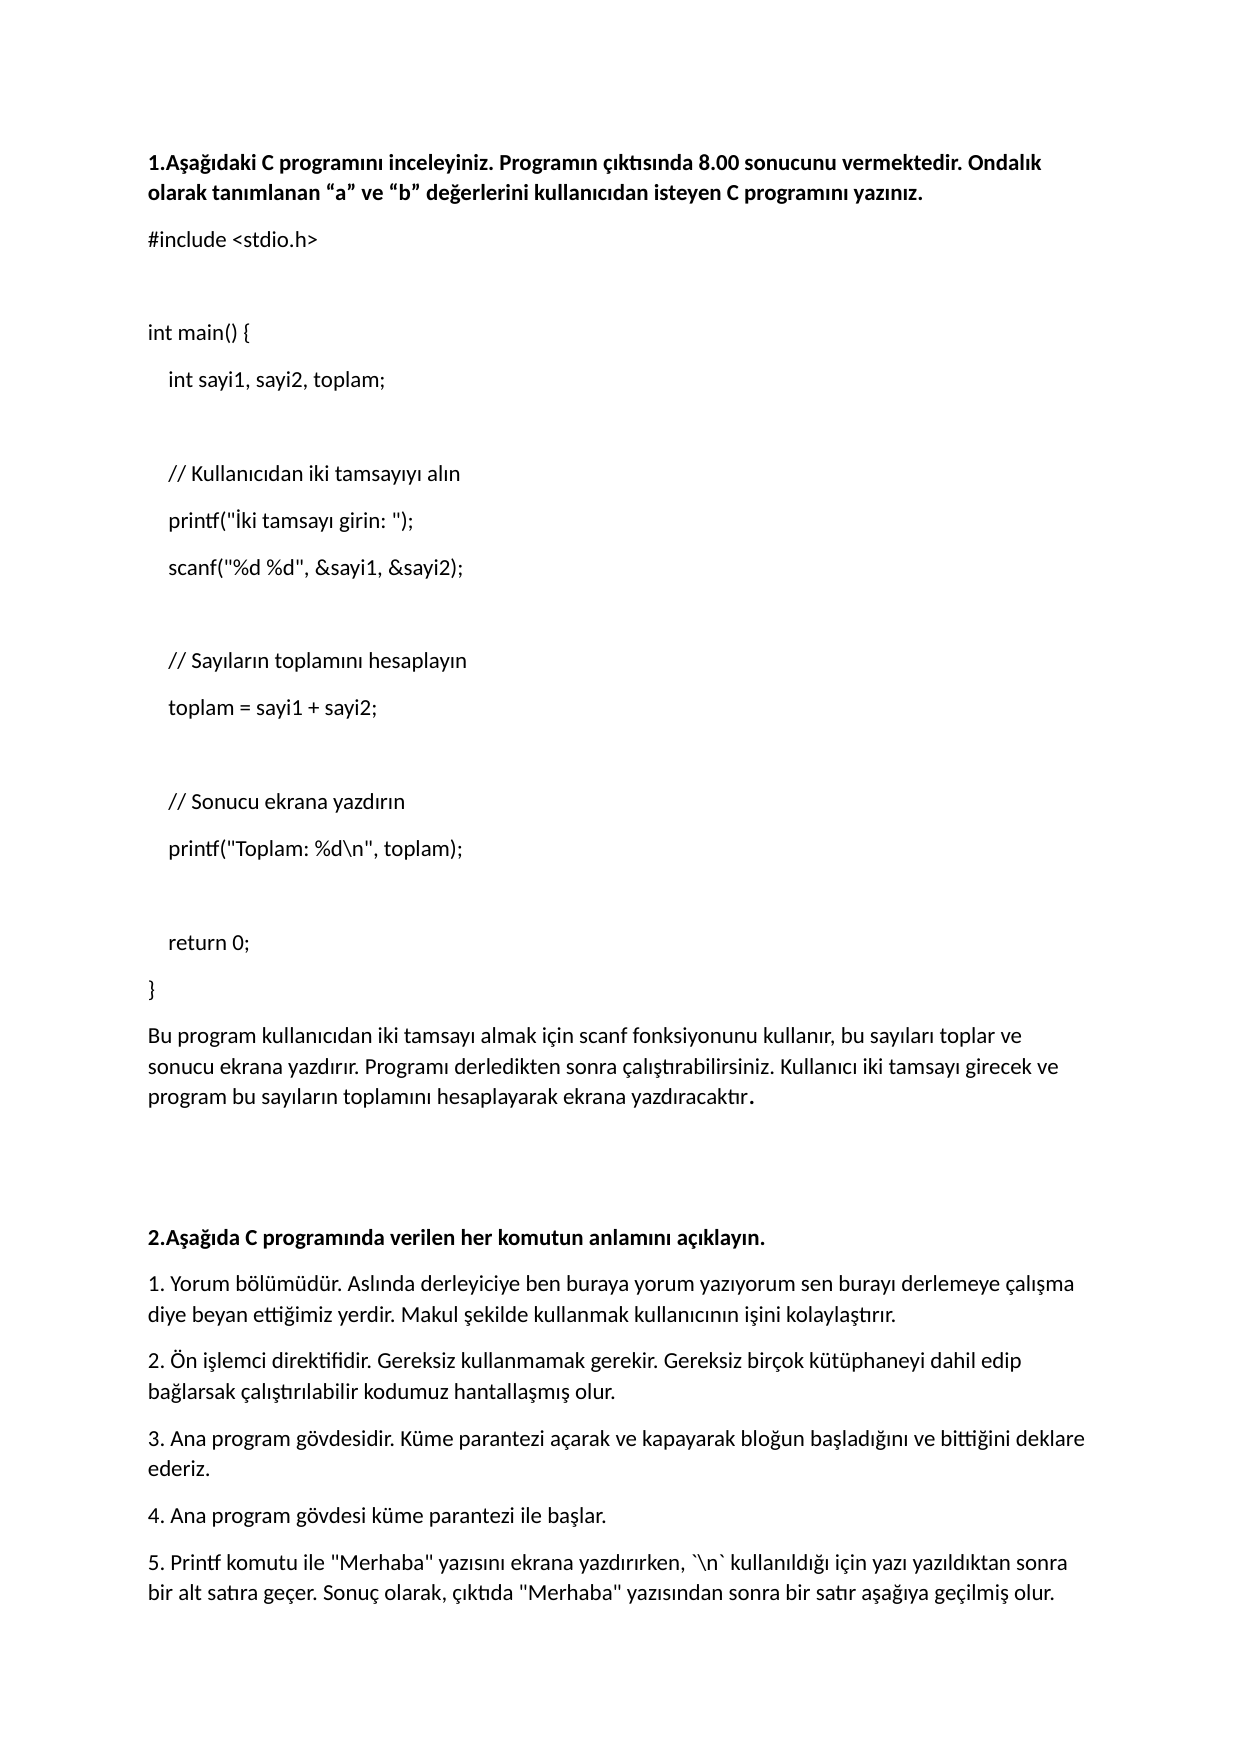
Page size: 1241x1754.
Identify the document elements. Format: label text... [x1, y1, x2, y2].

text } [148, 975, 1093, 1003]
text 2. Ön işlemci direktifidir. Gereksiz kullanmamak gerekir. Gereksiz birçok kütüphaneyi dahil edip bağlarsak çalıştırılabilir kodumuz hantallaşmış olur. [148, 1347, 1093, 1405]
text printf("İki tamsayı girin: "); [148, 506, 1093, 534]
text 2.Aşağıda C programında verilen her komutun anlamını açıklayın. [148, 1223, 1093, 1251]
text // Sonucu ekrana yazdırın [148, 787, 1093, 815]
text // Kullanıcıdan iki tamsayıyı alın [148, 459, 1093, 487]
text printf("Toplam: %d\n", toplam); [148, 834, 1093, 862]
text 1. Yorum bölümüdür. Aslında derleyiciye ben buraya yorum yazıyorum sen burayı derlemeye çalışma diye beyan ettiğimiz yerdir. Makul şekilde kullanmak kullanıcının işini kolaylaştırır. [148, 1269, 1093, 1328]
text 3. Ana program gövdesidir. Küme parantezi açarak ve kapayarak bloğun başladığını ve bittiğini deklare ederiz. [148, 1424, 1093, 1482]
text 5. Printf komutu ile "Merhaba" yazısını ekrana yazdırırken, `\n` kullanıldığı için yazı yazıldıktan sonra bir alt satıra geçer. Sonuç olarak, çıktıda "Merhaba" yazısından sonra bir satır aşağıya geçilmiş olur. [148, 1548, 1093, 1606]
text #include <stdio.h> [148, 225, 1093, 253]
text return 0; [148, 928, 1093, 956]
text scanf("%d %d", &sayi1, &sayi2); [148, 553, 1093, 581]
text int main() { [148, 318, 1093, 346]
text 4. Ana program gövdesi küme parantezi ile başlar. [148, 1501, 1093, 1529]
text 1.Aşağıdaki C programını inceleyiniz. Programın çıktısında 8.00 sonucunu vermektedir. Ondalık olarak tanımlanan “a” ve “b” değerlerini kullanıcıdan isteyen C programını yazınız. [148, 148, 1093, 206]
text Bu program kullanıcıdan iki tamsayı almak için scanf fonksiyonunu kullanır, bu sayıları toplar ve sonucu ekrana yazdırır. Programı derledikten sonra çalıştırabilirsiniz. Kullanıcı iki tamsayı girecek ve program bu sayıların toplamını hesaplayarak ekrana yazdıracaktır. [148, 1022, 1093, 1110]
text int sayi1, sayi2, toplam; [148, 365, 1093, 393]
text toplam = sayi1 + sayi2; [148, 693, 1093, 721]
text // Sayıların toplamını hesaplayın [148, 647, 1093, 674]
